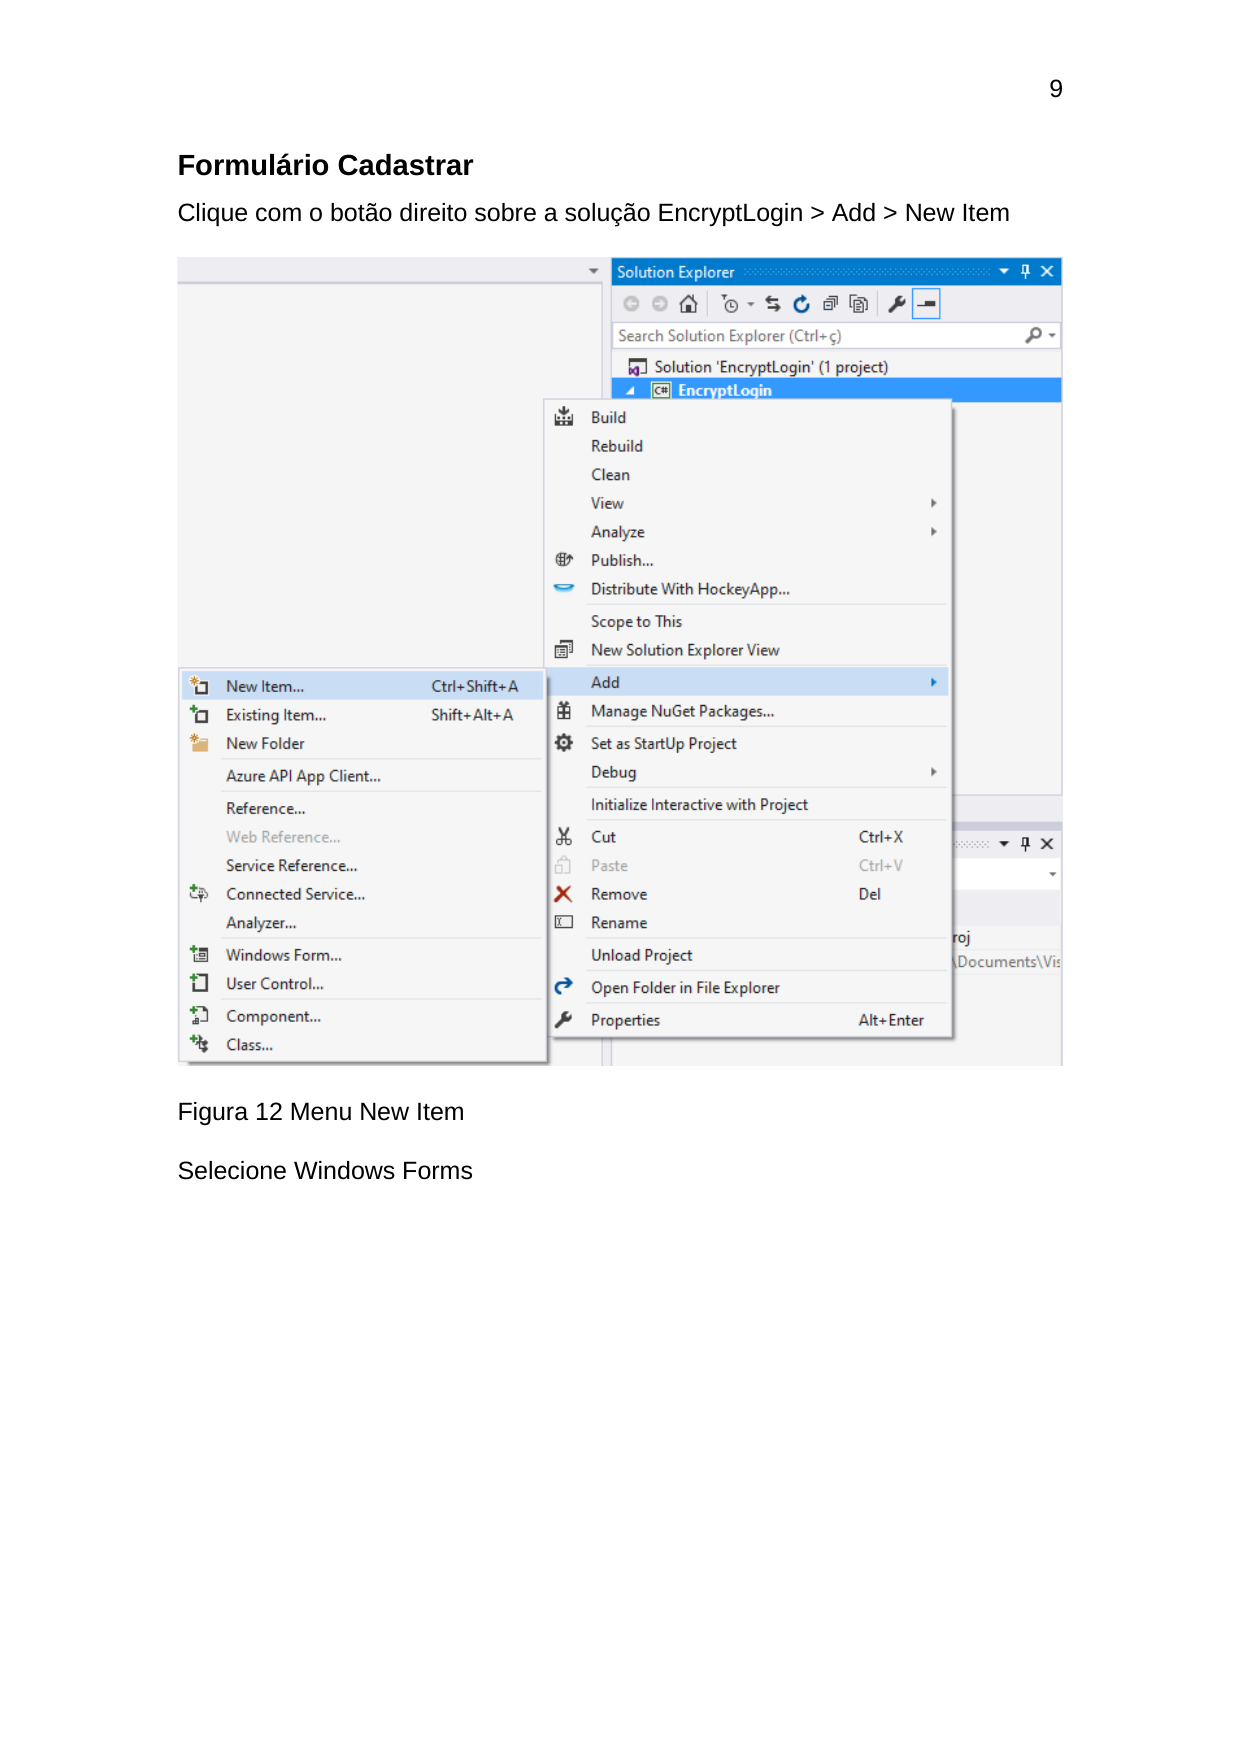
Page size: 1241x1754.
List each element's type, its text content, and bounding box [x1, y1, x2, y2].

subtitle Formulário Cadastrar [177, 148, 1063, 181]
text Clique com o botão direito sobre a solução EncryptLogin > Add > New Item [177, 198, 1063, 227]
picture [177, 257, 1064, 1066]
text Selecione Windows Forms [177, 1156, 1063, 1185]
text Figura 12 Menu New Item [177, 1097, 1063, 1125]
